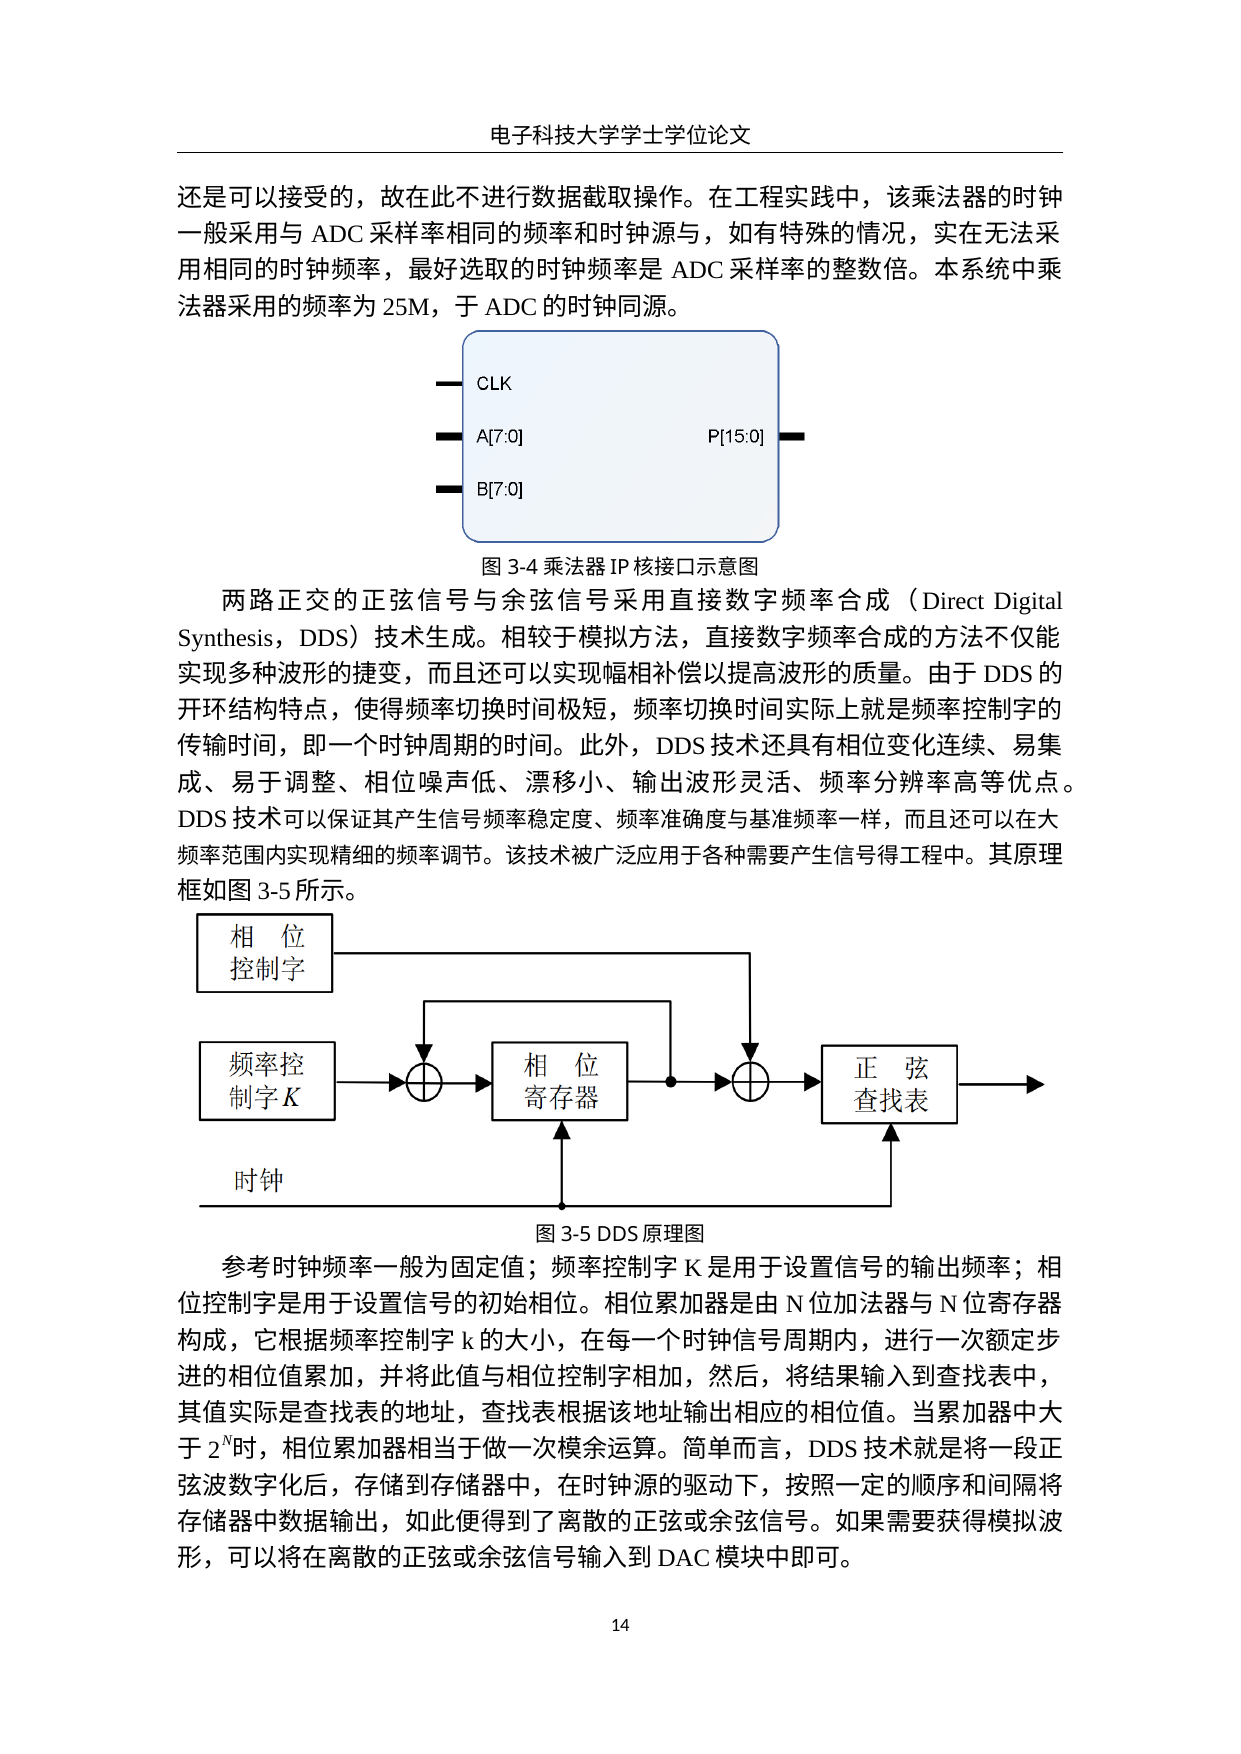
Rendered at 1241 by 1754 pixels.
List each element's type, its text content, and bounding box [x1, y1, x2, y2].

text 两路正交的正弦信号与余弦信号采用直接数字频率合成（Direct Digital Synthesis，DDS）技术生成。相较于模拟方法，直接数字频率合成的方法不仅能实现多种波形的捷变，而且还可以实现幅相补偿以提高波形的质量。由于DDS的开环结构特点，使得频率切换时间极短，频率切换时间实际上就是频率控制字的传输时间，即一个时钟周期的时间。此外，DDS技术还具有相位变化连续、易集成、易于调整、相位噪声低、漂移小、输出波形灵活、频率分辨率高等优点。DDS技术可以保证其产生信号频率稳定度、频率准确度与基准频率一样，而且还可以在大频率范围内实现精细的频率调节。该技术被广泛应用于各种需要产生信号得工程中。其原理框如图3-5所示。 [177, 581, 1063, 907]
picture [190, 907, 1050, 1218]
picture [432, 322, 808, 551]
text 图 3-4 乘法器IP核接口示意图 [177, 550, 1063, 581]
text 参考时钟频率一般为固定值；频率控制字K是用于设置信号的输出频率；相位控制字是用于设置信号的初始相位。相位累加器是由N位加法器与N位寄存器构成，它根据频率控制字k的大小，在每一个时钟信号周期内，进行一次额定步进的相位值累加，并将此值与相位控制字相加，然后，将结果输入到查找表中，其值实际是查找表的地址，查找表根据该地址输出相应的相位值。当累加器中大于 时，相位累加器相当于做一次模余运算。简单而言，DDS技术就是将一段正弦波数字化后，存储到存储器中，在时钟源的驱动下，按照一定的顺序和间隔将存储器中数据输出，如此便得到了离散的正弦或余弦信号。如果需要获得模拟波形，可以将在离散的正弦或余弦信号输入到DAC模块中即可。 [177, 1248, 1063, 1574]
text 图 3-5 DDS原理图 [177, 1217, 1063, 1248]
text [177, 177, 1063, 322]
